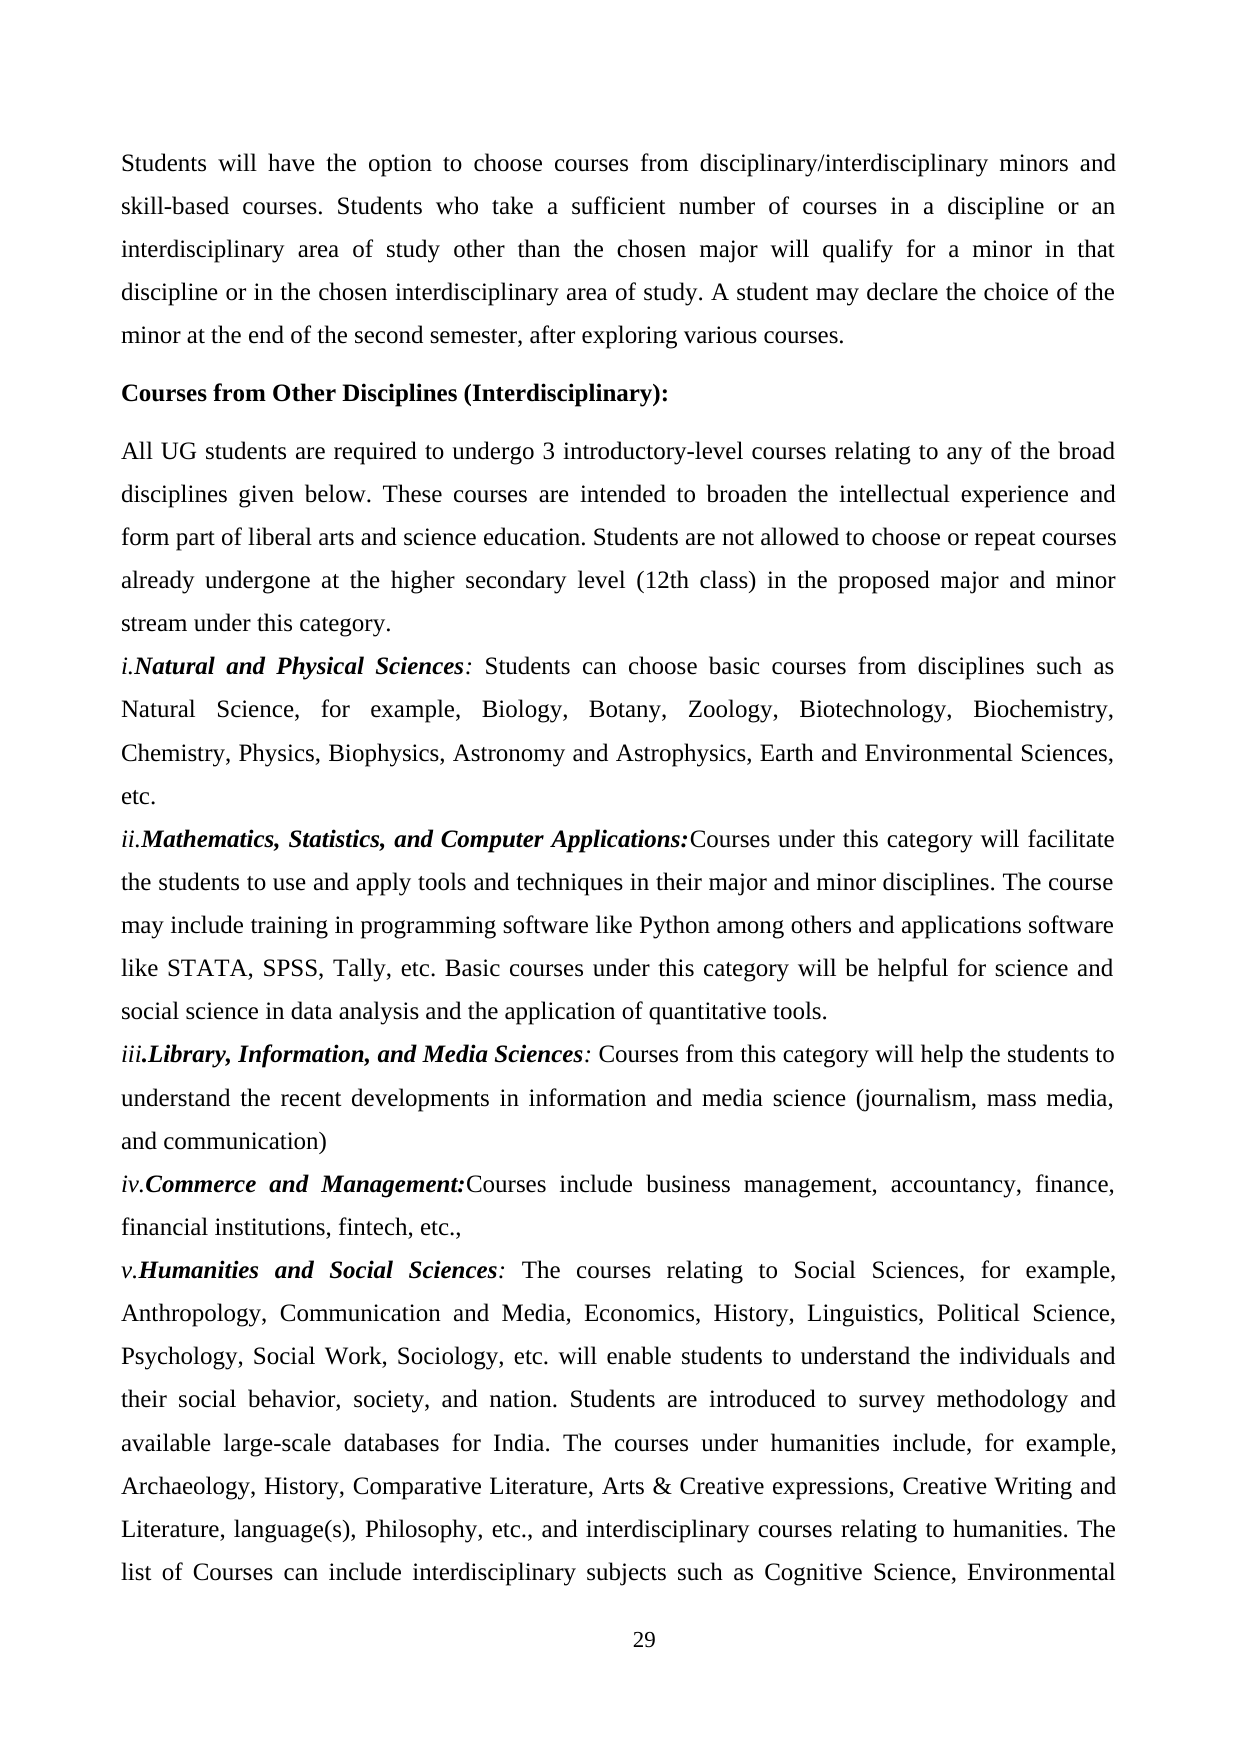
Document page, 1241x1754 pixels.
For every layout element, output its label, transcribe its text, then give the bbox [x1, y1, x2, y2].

text ii.Mathematics, Statistics, and Computer Applications:Courses under this category will facilitate the students to use and apply tools and techniques in their major and minor disciplines. The course may include training in programming software like Python among others and applications software like STATA, SPSS, Tally, etc. Basic courses under this category will be helpful for science and social science in data analysis and the application of quantitative tools. [121, 824, 1115, 1025]
text i.Natural and Physical Sciences: Students can choose basic courses from disciplines such as Natural Science, for example, Biology, Botany, Zoology, Biotechnology, Biochemistry, Chemistry, Physics, Biophysics, Astronomy and Astrophysics, Earth and Environmental Sciences, etc. [121, 651, 1115, 809]
text All UG students are required to undergo 3 introductory-level courses relating to any of the broad disciplines given below. These courses are intended to broaden the intellectual experience and form part of liberal arts and science education. Students are not allowed to choose or repeat courses already undergone at the higher secondary level (12th class) in the proposed major and minor stream under this category. [121, 436, 1117, 637]
text Students will have the option to choose courses from disciplinary/interdisciplinary minors and skill-based courses. Students who take a sufficient number of courses in a discipline or an interdisciplinary area of study other than the chosen major will qualify for a minor in that discipline or in the chosen interdisciplinary area of study. A student may declare the choice of the minor at the end of the second semester, after exploring various courses. [121, 148, 1117, 349]
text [121, 1255, 1117, 1586]
text iv.Commerce and Management:Courses include business management, accountancy, finance, financial institutions, fintech, etc., [121, 1169, 1115, 1241]
text iii.Library, Information, and Media Sciences: Courses from this category will help the students to understand the recent developments in information and media science (journalism, mass media, and communication) [121, 1039, 1115, 1154]
text Courses from Other Disciplines (Interdisciplinary): [121, 378, 1117, 407]
